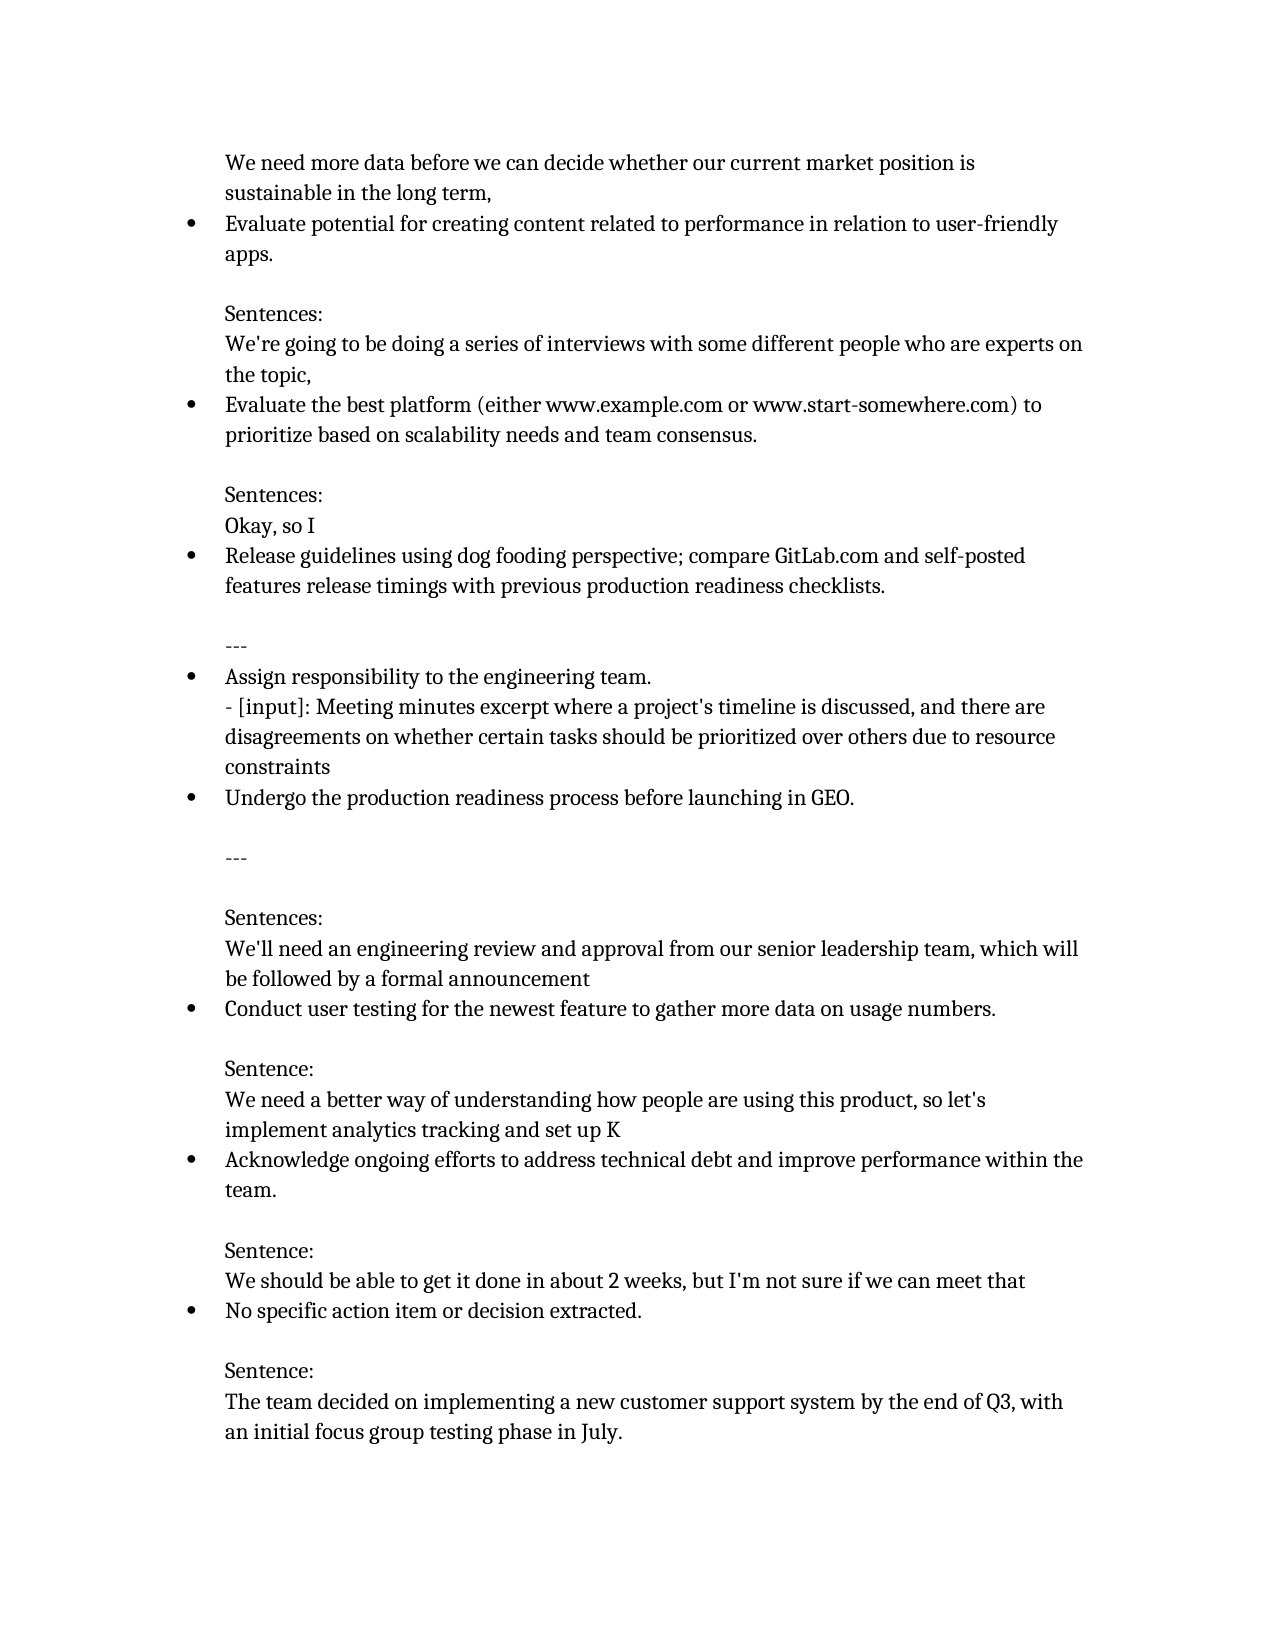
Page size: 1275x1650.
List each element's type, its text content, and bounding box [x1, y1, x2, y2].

list Evaluate the best platform (either www.example.com or www.start-somewhere.com) to prioritize based on scalability needs and team consensus. Sentences: Okay, so I [187, 392, 1087, 539]
list Release guidelines using dog fooding perspective; compare GitLab.com and self-posted features release timings with previous production readiness checklists. --- [187, 543, 1087, 660]
list Assign responsibility to the engineering team. - [input]: Meeting minutes excerpt where a project's timeline is discussed, and there are disagreements on whether certain tasks should be prioritized over others due to resource constraints [187, 663, 1087, 781]
list Acknowledge ongoing efforts to address technical debt and improve performance within the team. Sentence: We should be able to get it done in about 2 weeks, but I'm not sure if we can meet that [187, 1147, 1087, 1294]
list Undergo the production readiness process before launching in GEO. --- Sentences: We'll need an engineering review and approval from our senior leadership team, which will be followed by a formal announcement [187, 784, 1087, 992]
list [187, 150, 1087, 207]
list Evaluate potential for creating content related to performance in relation to user-friendly apps. Sentences: We're going to be doing a series of interviews with some different people who are experts on the topic, [187, 210, 1087, 388]
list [187, 1298, 1087, 1445]
list Conduct user testing for the newest feature to gather more data on usage numbers. Sentence: We need a better way of understanding how people are using this product, so let's implement analytics tracking and set up K [187, 996, 1087, 1143]
